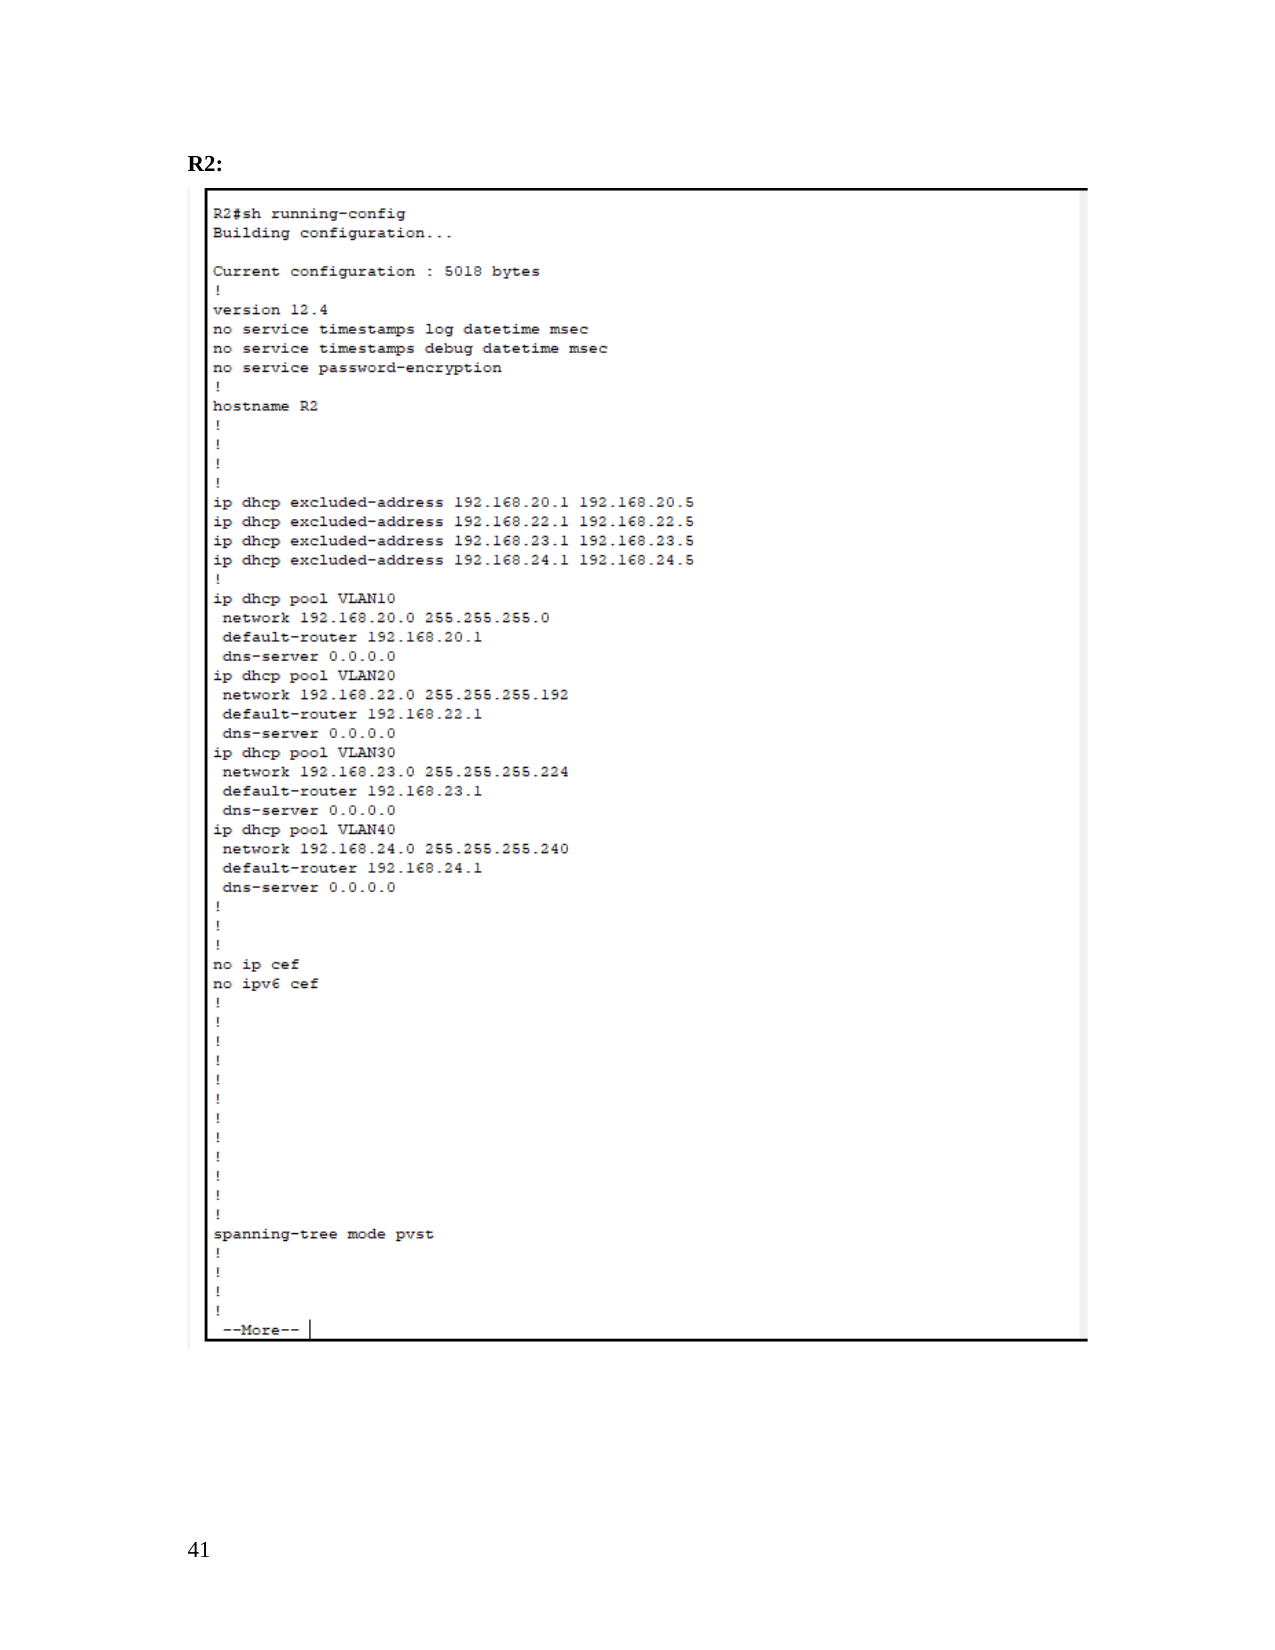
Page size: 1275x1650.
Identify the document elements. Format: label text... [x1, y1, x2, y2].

text R2: [187, 150, 1087, 176]
picture [187, 188, 1088, 1350]
